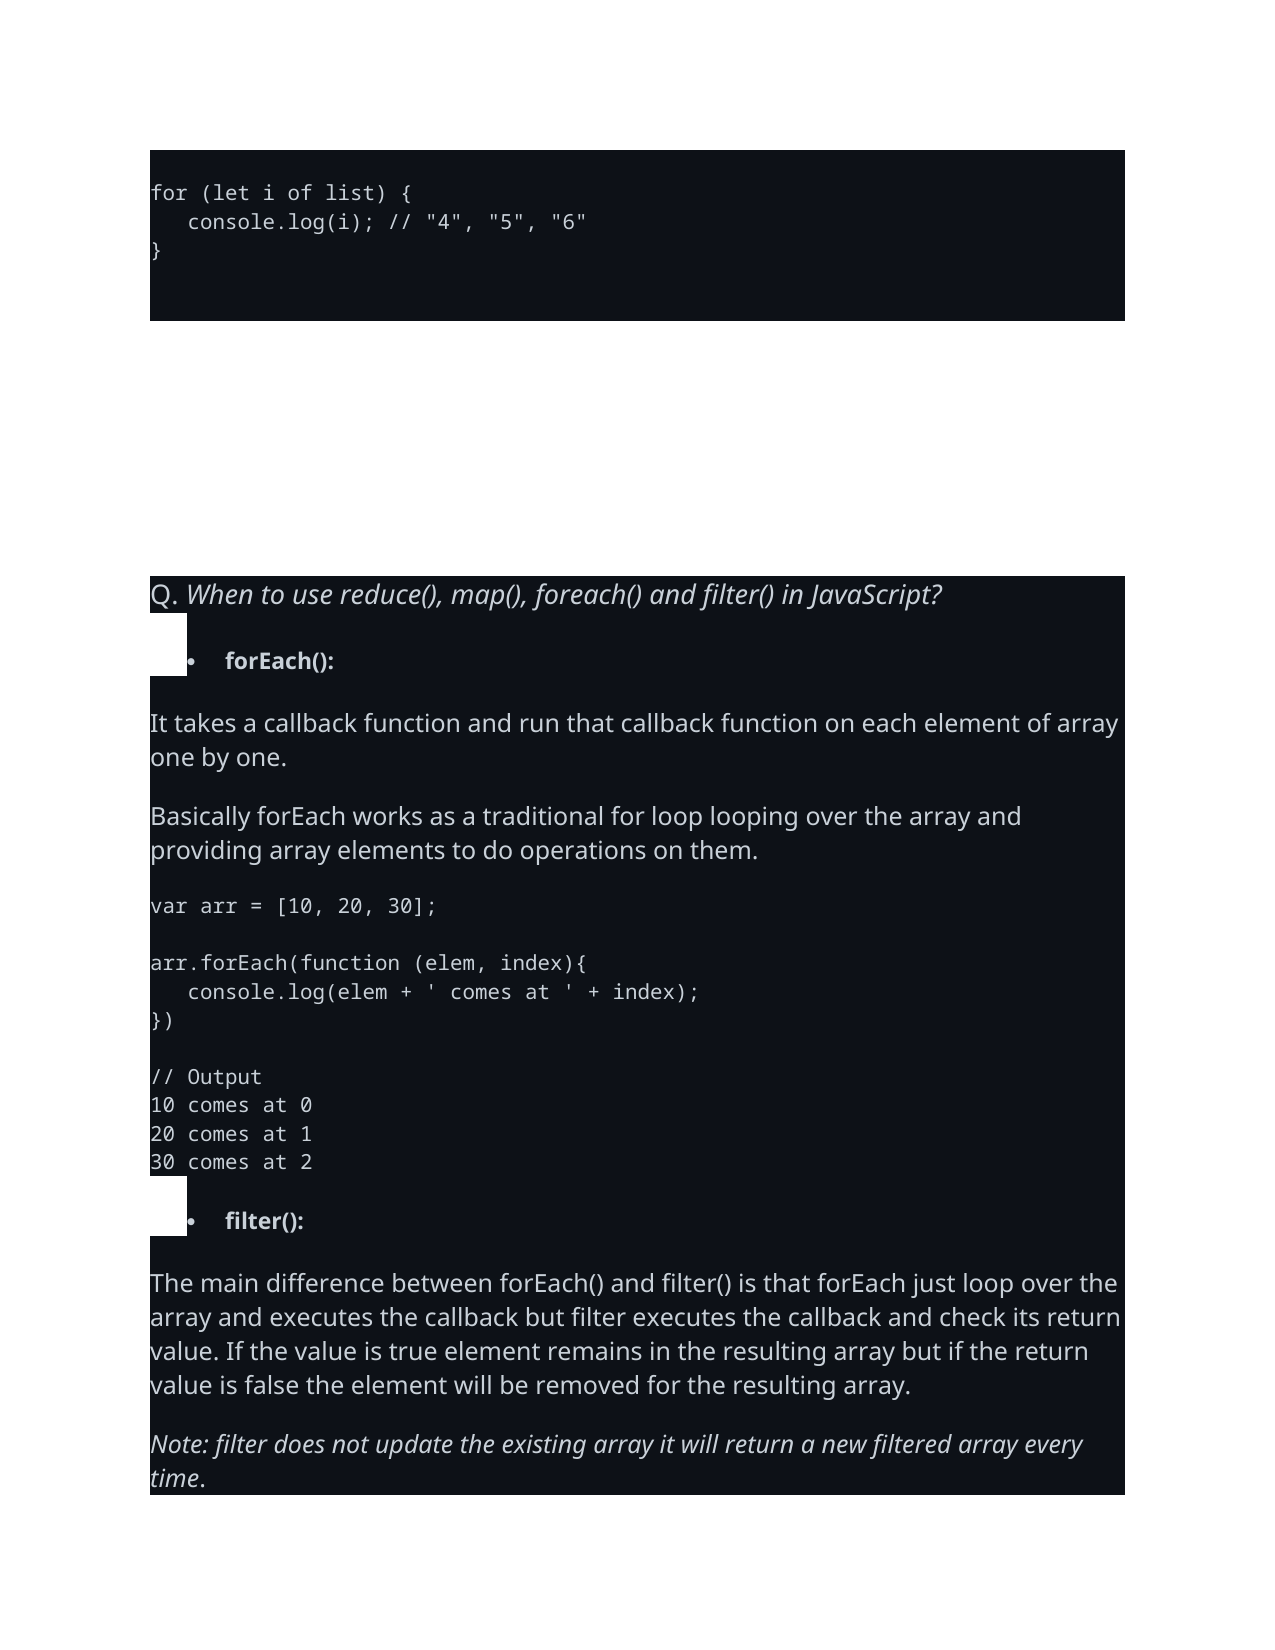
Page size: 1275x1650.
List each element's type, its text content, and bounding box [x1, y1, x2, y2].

text }) [150, 1005, 1125, 1034]
text } [150, 235, 1125, 264]
subtitle Q. When to use reduce(), map(), foreach() and filter() in JavaScript? [150, 576, 1125, 613]
text The main difference between forEach() and filter() is that forEach just loop over the array and executes the callback but filter executes the callback and check its return value. If the value is true element remains in the resulting array but if the return value is false the element will be removed for the resulting array. [150, 1265, 1125, 1402]
text 10 comes at 0 [150, 1091, 1125, 1119]
text 20 comes at 1 [150, 1119, 1125, 1147]
text Note: filter does not update the existing array it will return a new filtered array every time. [150, 1427, 1125, 1495]
text var arr = [10, 20, 30]; [150, 891, 1125, 920]
text Basically forEach works as a traditional for loop looping over the array and providing array elements to do operations on them. [150, 798, 1125, 866]
text 30 comes at 2 [150, 1147, 1125, 1176]
list forEach(): [187, 645, 1125, 676]
text console.log(i); // "4", "5", "6" [150, 207, 1125, 235]
text arr.forEach(function (elem, index){ [150, 948, 1125, 977]
text console.log(elem + ' comes at ' + index); [150, 977, 1125, 1005]
text for (let i of list) { [150, 178, 1125, 207]
list filter(): [187, 1205, 1125, 1236]
text It takes a callback function and run that callback function on each element of array one by one. [150, 705, 1125, 773]
text // Output [150, 1062, 1125, 1091]
